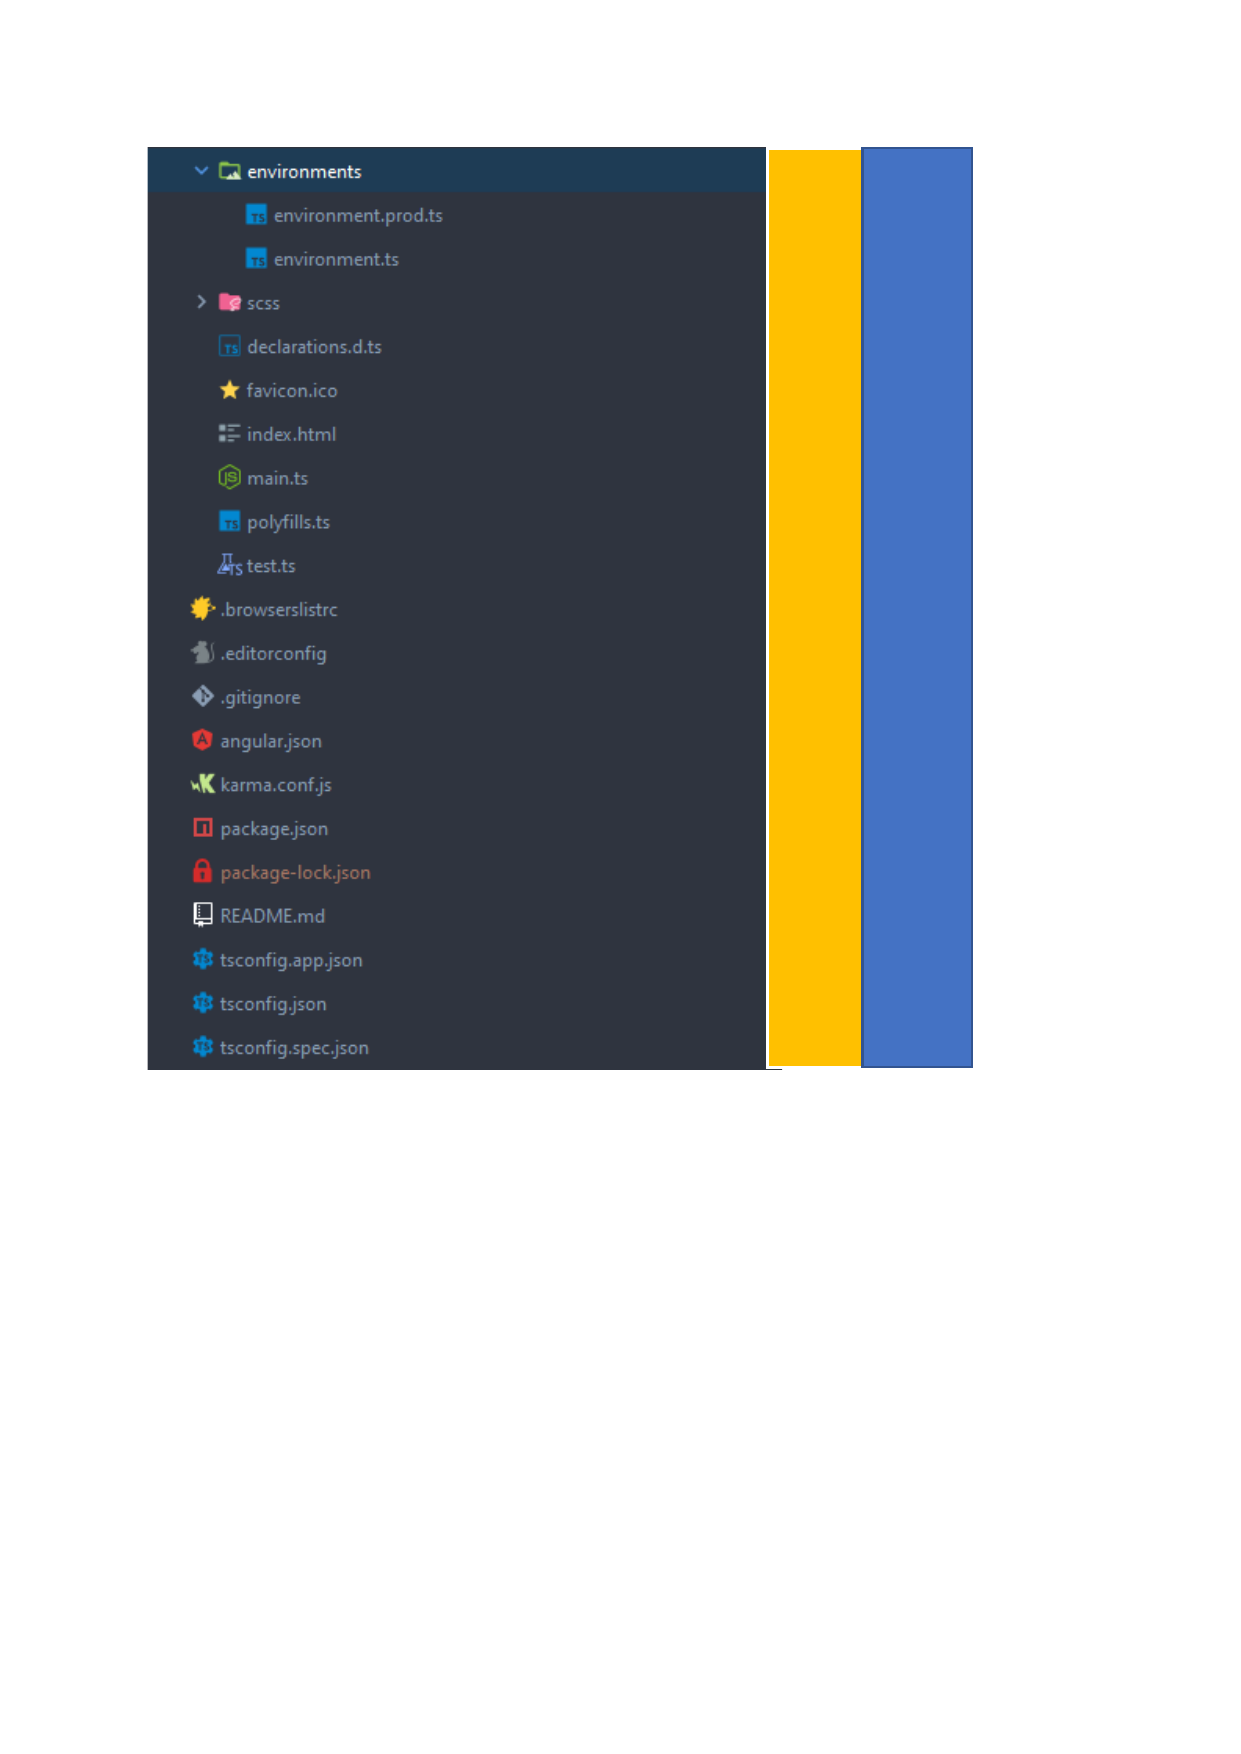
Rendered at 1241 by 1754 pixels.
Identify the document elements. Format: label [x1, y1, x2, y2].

picture [147, 147, 783, 1070]
